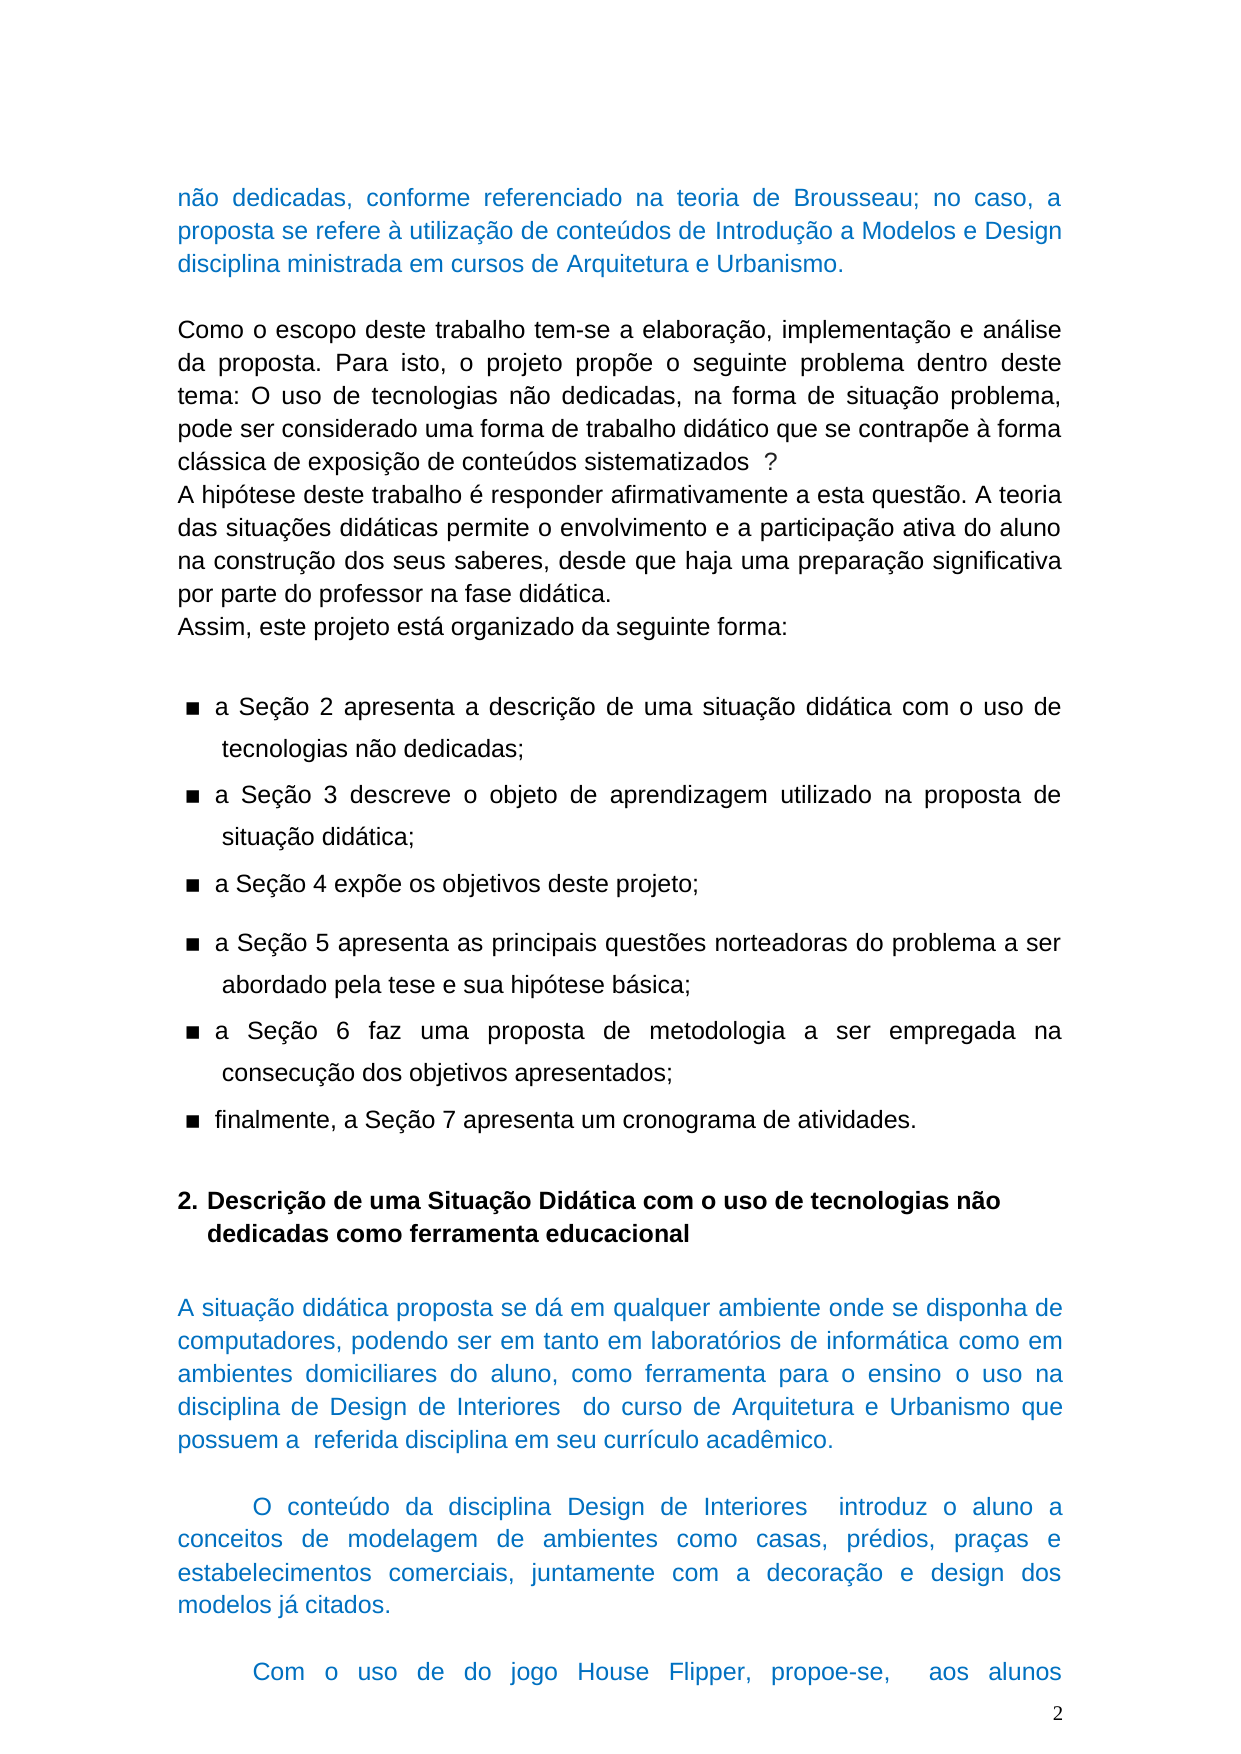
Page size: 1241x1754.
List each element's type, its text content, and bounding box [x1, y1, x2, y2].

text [177, 183, 1063, 278]
list finalmente, a Seção 7 apresenta um cronograma de atividades. [184, 1091, 1063, 1142]
list a Seção 3 descreve o objeto de aprendizagem utilizado na proposta de situação didática; [184, 767, 1063, 851]
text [177, 1657, 1063, 1685]
text O conteúdo da disciplina Design de Interiores introduz o aluno a conceitos de modelagem de ambientes como casas, prédios, praças e estabelecimentos comerciais, juntamente com a decoração e design dos modelos já citados. [177, 1491, 1063, 1619]
list a Seção 6 faz uma proposta de metodologia a ser empregada na consecução dos objetivos apresentados; [184, 1003, 1063, 1087]
text Como o escopo deste trabalho tem-se a elaboração, implementação e análise da proposta. Para isto, o projeto propõe o seguinte problema dentro deste tema: O uso de tecnologias não dedicadas, na forma de situação problema, pode ser considerado uma forma de trabalho didático que se contrapõe à forma clássica de exposição de conteúdos sistematizados ? [177, 315, 1063, 476]
text A situação didática proposta se dá em qualquer ambiente onde se disponha de computadores, podendo ser em tanto em laboratórios de informática como em ambientes domiciliares do aluno, como ferramenta para o ensino o uso na disciplina de Design de Interiores do curso de Arquitetura e Urbanismo que possuem a referida disciplina em seu currículo acadêmico. [177, 1293, 1063, 1454]
list a Seção 2 apresenta a descrição de uma situação didática com o uso de tecnologias não dedicadas; [184, 678, 1063, 762]
subtitle Descrição de uma Situação Didática com o uso de tecnologias não dedicadas como ferramenta educacional [177, 1186, 1063, 1248]
text A hipótese deste trabalho é responder afirmativamente a esta questão. A teoria das situações didáticas permite o envolvimento e a participação ativa do aluno na construção dos seus saberes, desde que haja uma preparação significativa por parte do professor na fase didática. [177, 480, 1063, 608]
list a Seção 5 apresenta as principais questões norteadoras do problema a ser abordado pela tese e sua hipótese básica; [184, 914, 1063, 998]
text Assim, este projeto está organizado da seguinte forma: [177, 612, 1063, 641]
list a Seção 4 expõe os objetivos deste projeto; [184, 855, 1063, 907]
